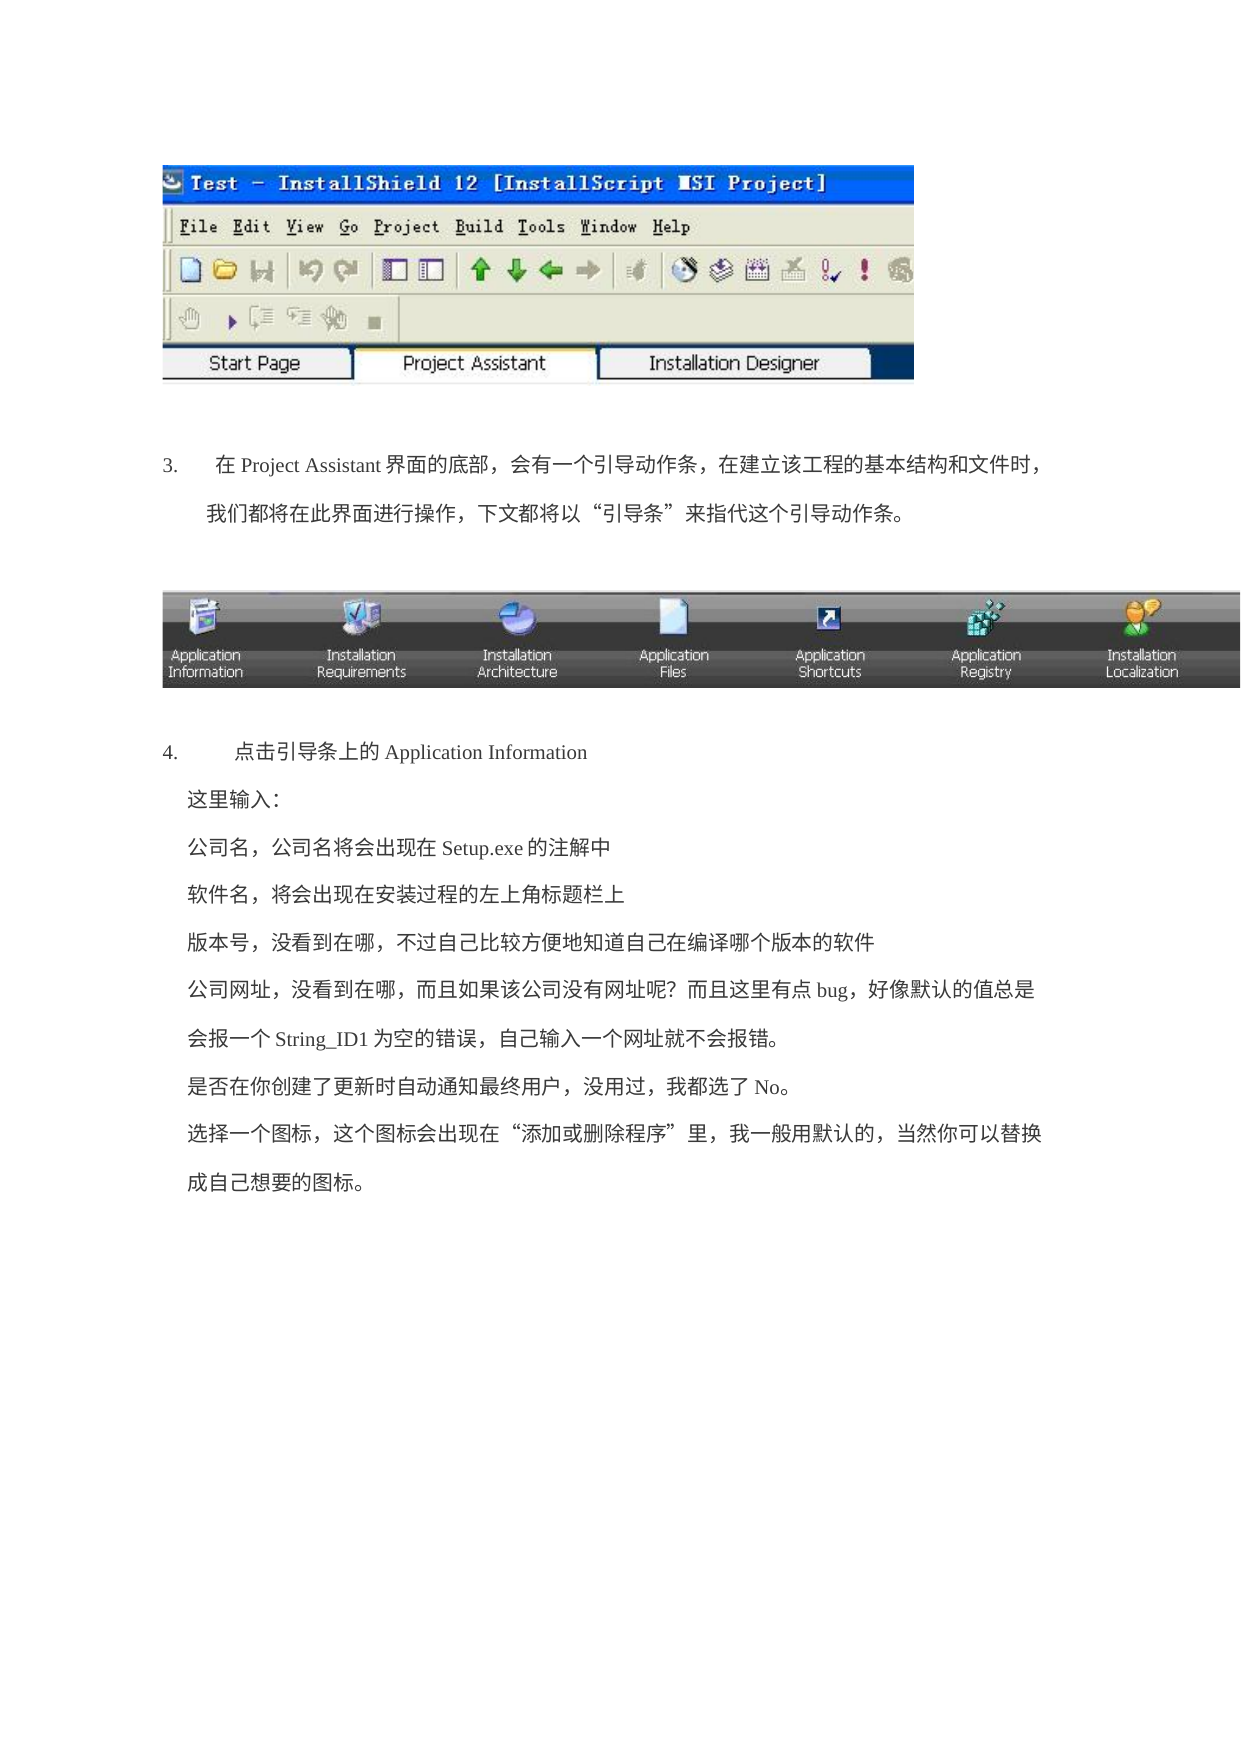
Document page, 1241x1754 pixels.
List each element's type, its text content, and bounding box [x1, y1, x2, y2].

text 软件名，将会出现在安装过程的左上角标题栏上 [187, 877, 1053, 910]
text 这里输入： [187, 782, 1053, 814]
text 3. 在Project Assistant界面的底部，会有一个引导动作条，在建立该工程的基本结构和文件时，我们都将在此界面进行操作，下文都将以“引导条”来指代这个引导动作条。 [162, 447, 1053, 528]
picture [162, 165, 914, 386]
text 版本号，没看到在哪，不过自己比较方便地知道自己在编译哪个版本的软件 [187, 925, 1053, 957]
picture [162, 590, 1241, 688]
text 是否在你创建了更新时自动通知最终用户，没用过，我都选了No。 [187, 1069, 1053, 1101]
text 4. 点击引导条上的Application Information [162, 734, 1053, 767]
text 公司名，公司名将会出现在Setup.exe的注解中 [187, 830, 1053, 862]
text 公司网址，没看到在哪，而且如果该公司没有网址呢？而且这里有点bug，好像默认的值总是会报一个String_ID1为空的错误，自己输入一个网址就不会报错。 [187, 972, 1053, 1054]
text 选择一个图标，这个图标会出现在“添加或删除程序”里，我一般用默认的，当然你可以替换成自己想要的图标。 [187, 1116, 1053, 1198]
